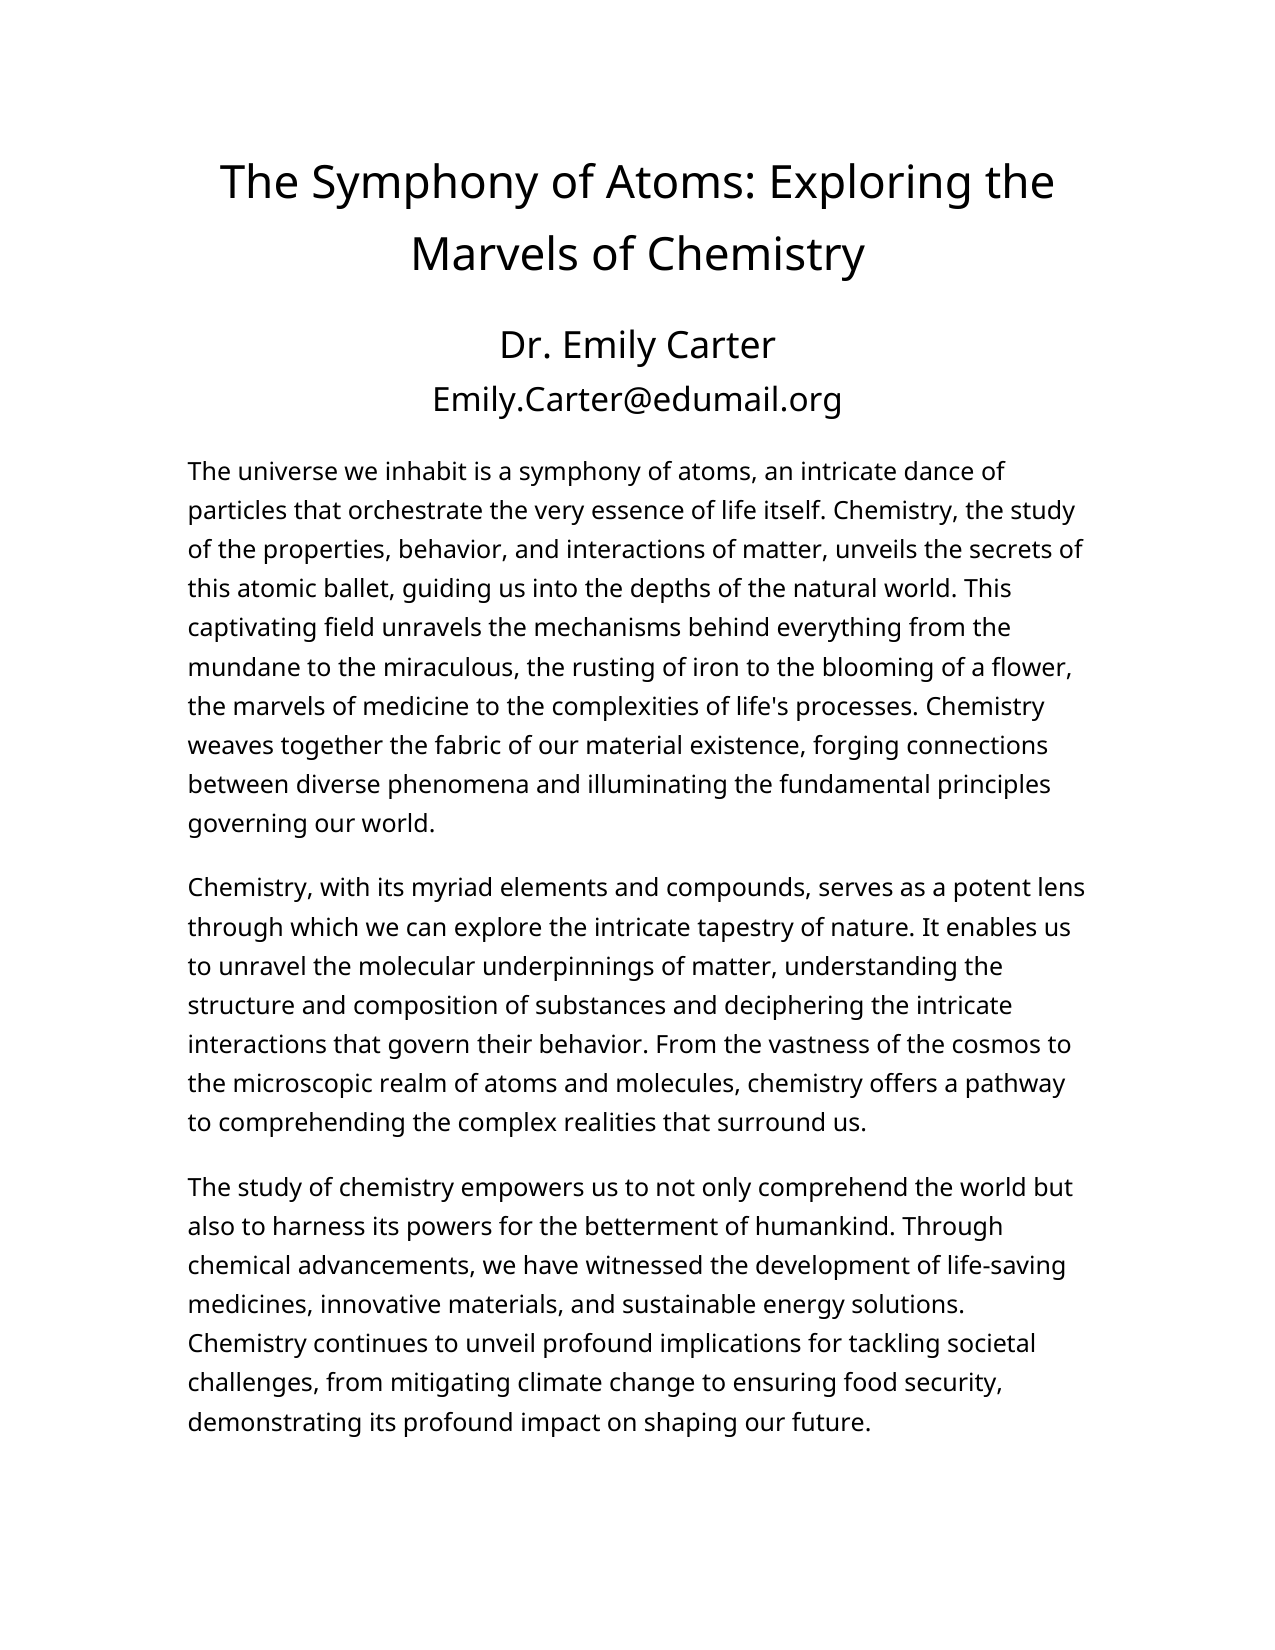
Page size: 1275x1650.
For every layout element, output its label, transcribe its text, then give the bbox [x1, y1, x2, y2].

text Dr. Emily Carter Emily.Carter@edumail.org [187, 318, 1087, 422]
text The Symphony of Atoms: Exploring the Marvels of Chemistry [187, 150, 1087, 284]
text Chemistry, with its myriad elements and compounds, serves as a potent lens through which we can explore the intricate tapestry of nature. It enables us to unravel the molecular underpinnings of matter, understanding the structure and composition of substances and deciphering the intricate interactions that govern their behavior. From the vastness of the cosmos to the microscopic realm of atoms and molecules, chemistry offers a pathway to comprehending the complex realities that surround us. [187, 870, 1087, 1139]
text The universe we inhabit is a symphony of atoms, an intricate dance of particles that orchestrate the very essence of life itself. Chemistry, the study of the properties, behavior, and interactions of matter, unveils the secrets of this atomic ballet, guiding us into the depths of the natural world. This captivating field unravels the mechanisms behind everything from the mundane to the miraculous, the rusting of iron to the blooming of a flower, the marvels of medicine to the complexities of life's processes. Chemistry weaves together the fabric of our material existence, forging connections between diverse phenomena and illuminating the fundamental principles governing our world. [187, 453, 1087, 840]
text The study of chemistry empowers us to not only comprehend the world but also to harness its powers for the betterment of humankind. Through chemical advancements, we have witnessed the development of life-saving medicines, innovative materials, and sustainable energy solutions. Chemistry continues to unveil profound implications for tackling societal challenges, from mitigating climate change to ensuring food security, demonstrating its profound impact on shaping our future. [187, 1169, 1087, 1438]
